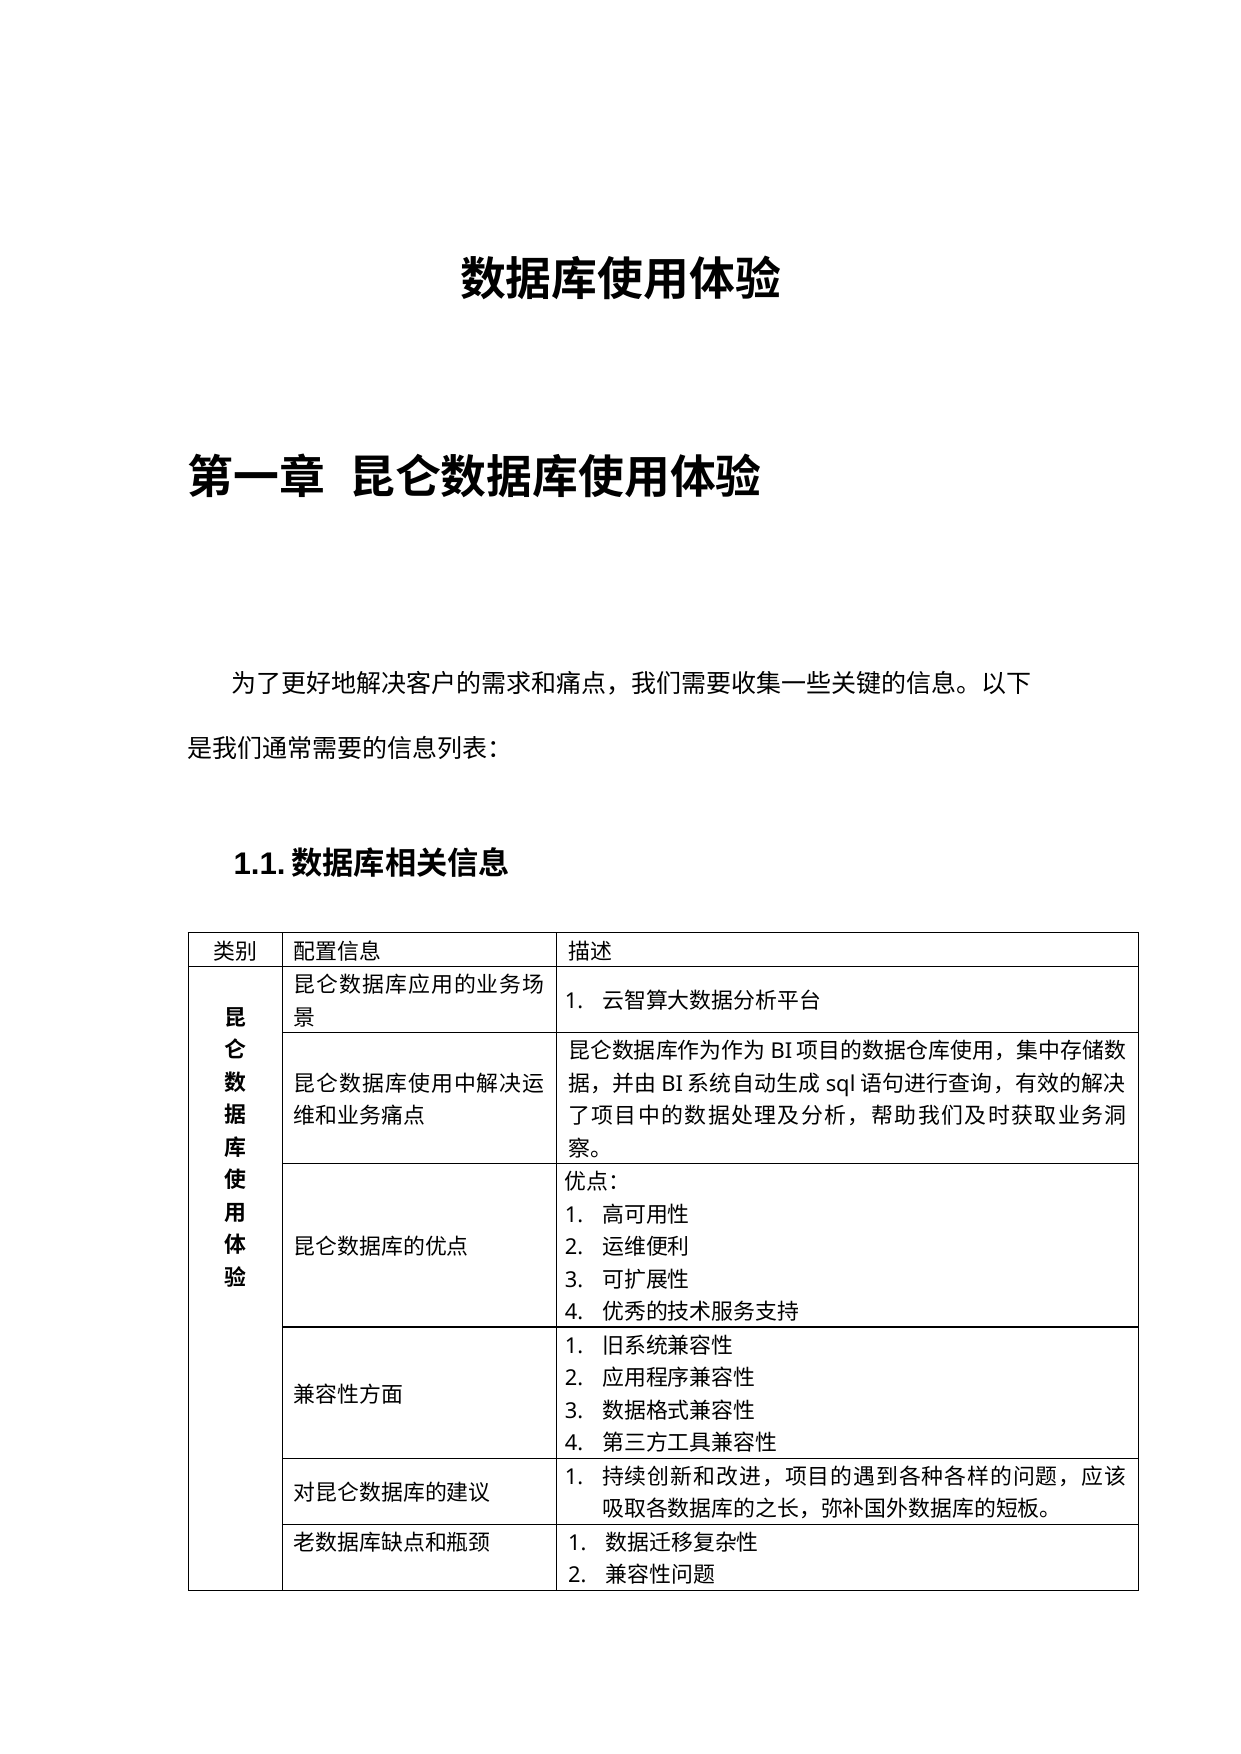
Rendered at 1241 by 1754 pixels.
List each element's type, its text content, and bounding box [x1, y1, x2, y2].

table_header 配置信息 [283, 933, 556, 966]
table_cell 昆仑数据库的优点 [283, 1164, 556, 1326]
table_cell 昆仑数据库应用的业务场景 [283, 967, 556, 1032]
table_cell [557, 1525, 1138, 1589]
table_cell 旧系统兼容性 应用程序兼容性 数据格式兼容性 第三方工具兼容性 [557, 1328, 1138, 1457]
table_cell 昆 仑 数 据 库 使 用 体 验 [189, 967, 282, 1589]
subtitle 昆仑数据库使用体验 [187, 425, 1053, 522]
table_cell 对昆仑数据库的建议 [283, 1459, 556, 1523]
table_cell 昆仑数据库使用中解决运维和业务痛点 [283, 1033, 556, 1163]
table_header 类别 [189, 933, 282, 966]
text 为了更好地解决客户的需求和痛点，我们需要收集一些关键的信息。以下是我们通常需要的信息列表： [187, 649, 1053, 779]
table_cell 昆仑数据库作为作为BI项目的数据仓库使用，集中存储数据，并由BI系统自动生成sql语句进行查询，有效的解决了项目中的数据处理及分析，帮助我们及时获取业务洞察。 [557, 1033, 1138, 1163]
table_cell 老数据库缺点和瓶颈 [283, 1525, 556, 1589]
table_cell 兼容性方面 [283, 1328, 556, 1457]
subtitle 数据库相关信息 [233, 828, 1053, 893]
table_cell 优点： 高可用性 运维便利 可扩展性 优秀的技术服务支持 [557, 1164, 1138, 1326]
table_cell 持续创新和改进，项目的遇到各种各样的问题，应该吸取各数据库的之长，弥补国外数据库的短板。 [557, 1459, 1138, 1523]
table_cell 云智算大数据分析平台 [557, 967, 1138, 1032]
table_header 描述 [557, 933, 1138, 966]
text 数据库使用体验 [187, 227, 1053, 324]
